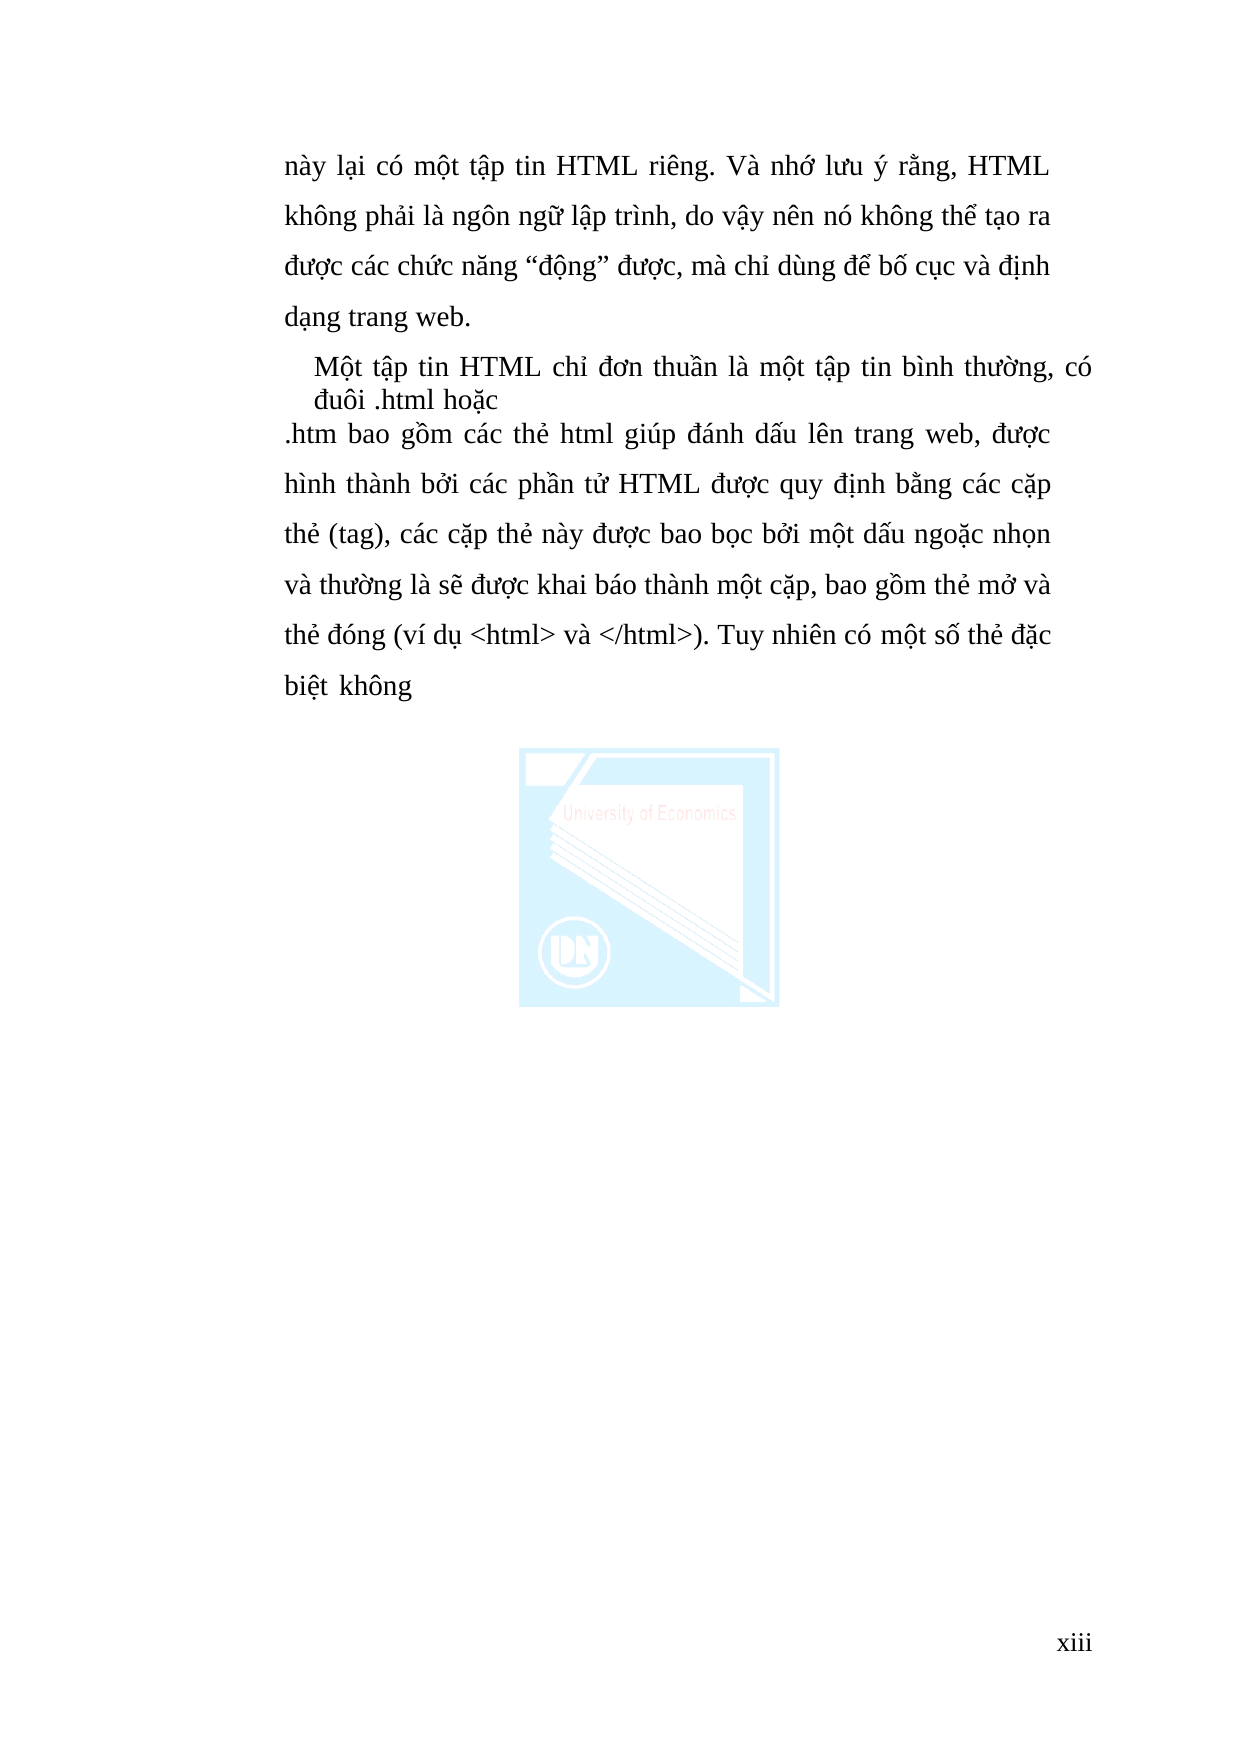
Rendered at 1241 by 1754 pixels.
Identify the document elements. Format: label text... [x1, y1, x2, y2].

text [284, 148, 1051, 332]
text Một tập tin HTML chỉ đơn thuần là một tập tin bình thường, có đuôi .html hoặc [314, 349, 1092, 416]
text .htm bao gồm các thẻ html giúp đánh dấu lên trang web, được hình thành bởi các phần tử HTML được quy định bằng các cặp thẻ (tag), các cặp thẻ này được bao bọc bởi một dấu ngoặc nhọn và thường là sẽ được khai báo thành một cặp, bao gồm thẻ mở và thẻ đóng (ví dụ <html> và </html>). Tuy nhiên có một số thẻ đặc biệt không [284, 416, 1051, 701]
